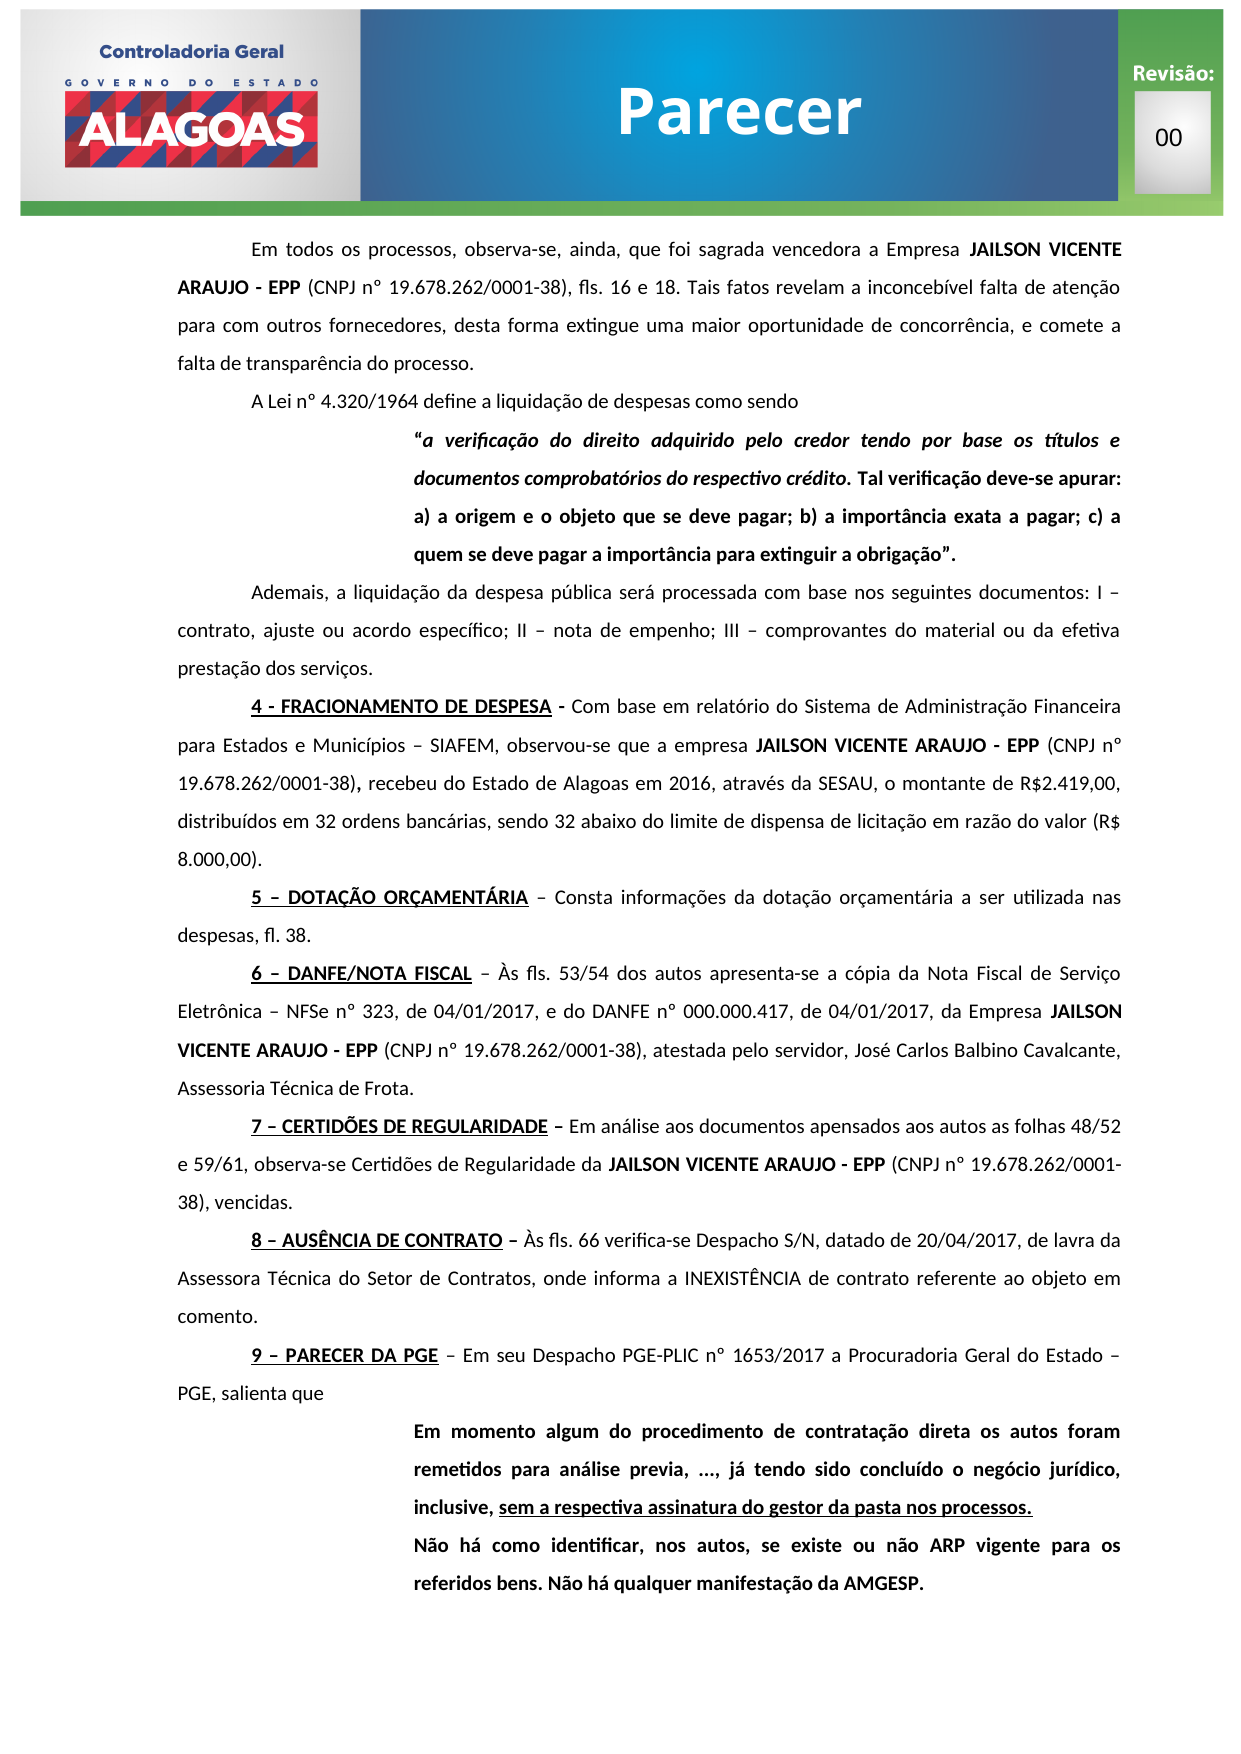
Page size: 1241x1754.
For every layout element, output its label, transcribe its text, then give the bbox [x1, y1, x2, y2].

text Em todos os processos, observa-se, ainda, que foi sagrada vencedora a Empresa JAILSON VICENTE ARAUJO - EPP (CNPJ nº 19.678.262/0001-38), fls. 16 e 18. Tais fatos revelam a inconcebível falta de atenção para com outros fornecedores, desta forma extingue uma maior oportunidade de concorrência, e comete a falta de transparência do processo. [177, 236, 1122, 376]
text 5 – DOTAÇÃO ORÇAMENTÁRIA – Consta informações da dotação orçamentária a ser utilizada nas despesas, fl. 38. [177, 884, 1122, 948]
text A Lei nº 4.320/1964 define a liquidação de despesas como sendo [177, 389, 1122, 414]
text “a verificação do direito adquirido pelo credor tendo por base os títulos e documentos comprobatórios do respectivo crédito. Tal verificação deve-se apurar: a) a origem e o objeto que se deve pagar; b) a importância exata a pagar; c) a quem se deve pagar a importância para extinguir a obrigação”. [413, 427, 1122, 567]
text 9 – PARECER DA PGE – Em seu Despacho PGE-PLIC nº 1653/2017 a Procuradoria Geral do Estado – PGE, salienta que [177, 1342, 1122, 1405]
text 4 - FRACIONAMENTO DE DESPESA - Com base em relatório do Sistema de Administração Financeira para Estados e Municípios – SIAFEM, observou-se que a empresa JAILSON VICENTE ARAUJO - EPP (CNPJ nº 19.678.262/0001-38), recebeu do Estado de Alagoas em 2016, através da SESAU, o montante de R$2.419,00, distribuídos em 32 ordens bancárias, sendo 32 abaixo do limite de dispensa de licitação em razão do valor (R$ 8.000,00). [177, 694, 1122, 872]
text 8 – AUSÊNCIA DE CONTRATO – Às fls. 66 verifica-se Despacho S/N, datado de 20/04/2017, de lavra da Assessora Técnica do Setor de Contratos, onde informa a INEXISTÊNCIA de contrato referente ao objeto em comento. [177, 1227, 1122, 1329]
picture [20, 9, 1224, 216]
text Não há como identificar, nos autos, se existe ou não ARP vigente para os referidos bens. Não há qualquer manifestação da AMGESP. [413, 1532, 1122, 1596]
text Em momento algum do procedimento de contratação direta os autos foram remetidos para análise previa, ..., já tendo sido concluído o negócio jurídico, inclusive, sem a respectiva assinatura do gestor da pasta nos processos. [413, 1418, 1122, 1520]
text 7 – CERTIDÕES DE REGULARIDADE – Em análise aos documentos apensados aos autos as folhas 48/52 e 59/61, observa-se Certidões de Regularidade da JAILSON VICENTE ARAUJO - EPP (CNPJ nº 19.678.262/0001-38), vencidas. [177, 1113, 1122, 1215]
text 6 – DANFE/NOTA FISCAL – Às fls. 53/54 dos autos apresenta-se a cópia da Nota Fiscal de Serviço Eletrônica – NFSe nº 323, de 04/01/2017, e do DANFE nº 000.000.417, de 04/01/2017, da Empresa JAILSON VICENTE ARAUJO - EPP (CNPJ nº 19.678.262/0001-38), atestada pelo servidor, José Carlos Balbino Cavalcante, Assessoria Técnica de Frota. [177, 961, 1122, 1100]
text Ademais, a liquidação da despesa pública será processada com base nos seguintes documentos: I – contrato, ajuste ou acordo específico; II – nota de empenho; III – comprovantes do material ou da efetiva prestação dos serviços. [177, 579, 1122, 681]
